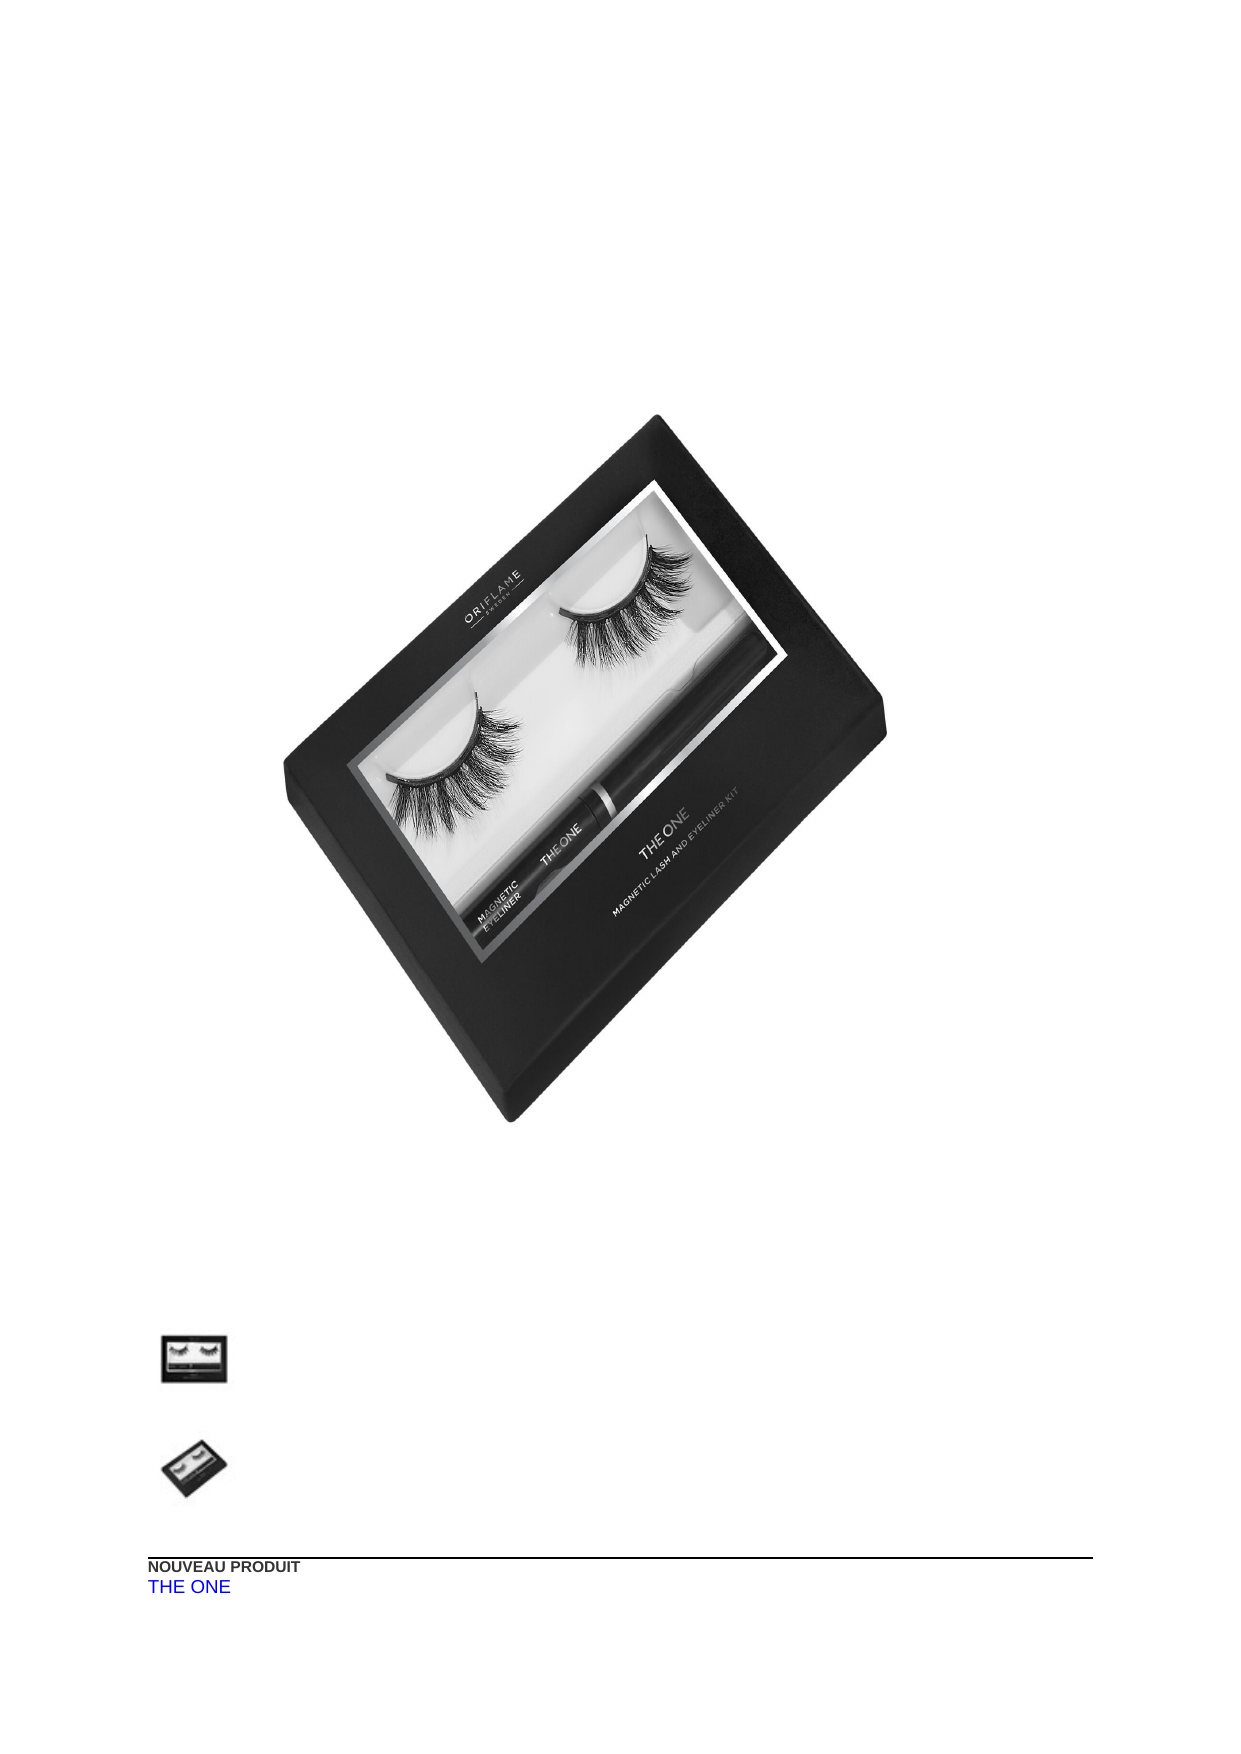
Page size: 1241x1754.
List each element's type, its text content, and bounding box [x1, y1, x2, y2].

picture [147, 147, 1023, 1398]
text THE ONE [148, 1576, 1093, 1598]
text NOUVEAU PRODUIT [148, 1559, 1093, 1576]
picture [147, 1418, 242, 1513]
